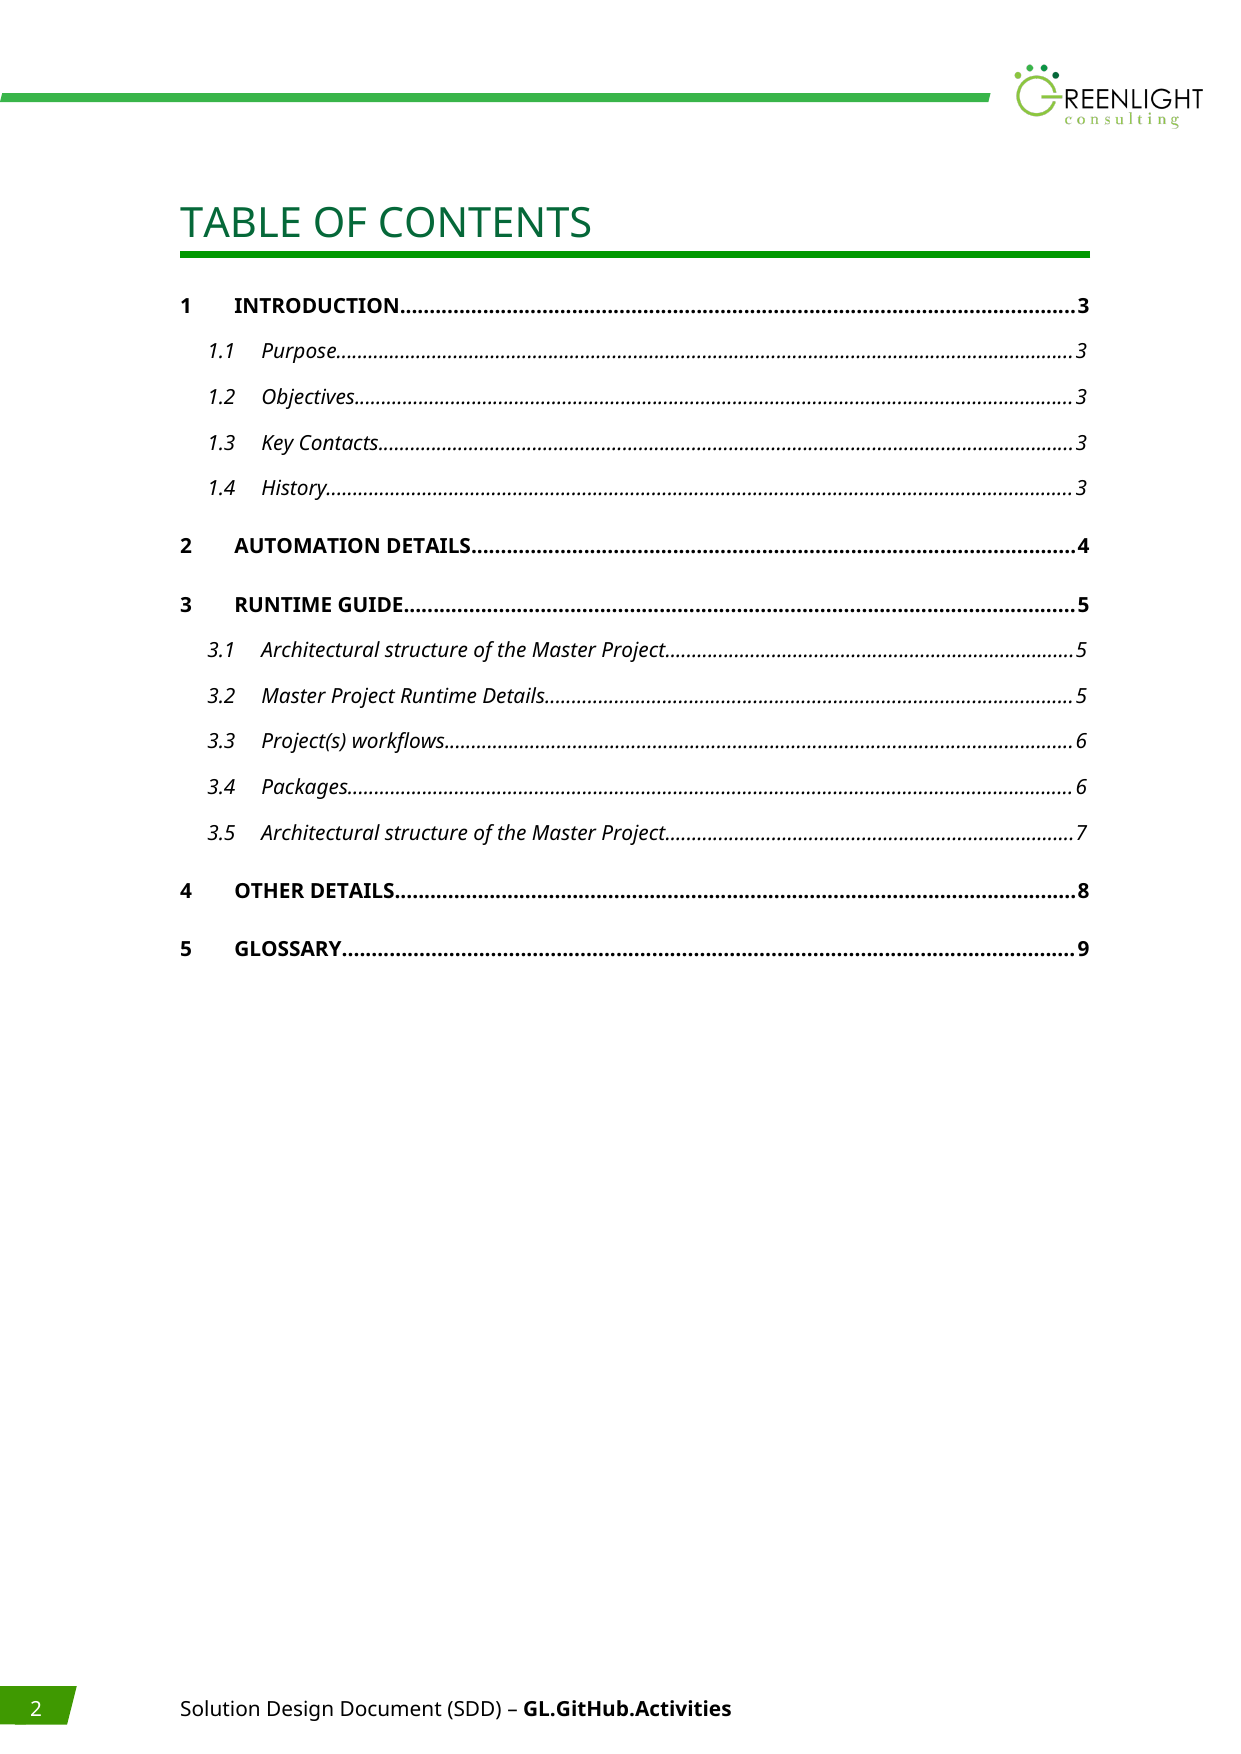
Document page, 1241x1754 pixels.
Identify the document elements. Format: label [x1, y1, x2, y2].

picture [1010, 59, 1208, 136]
